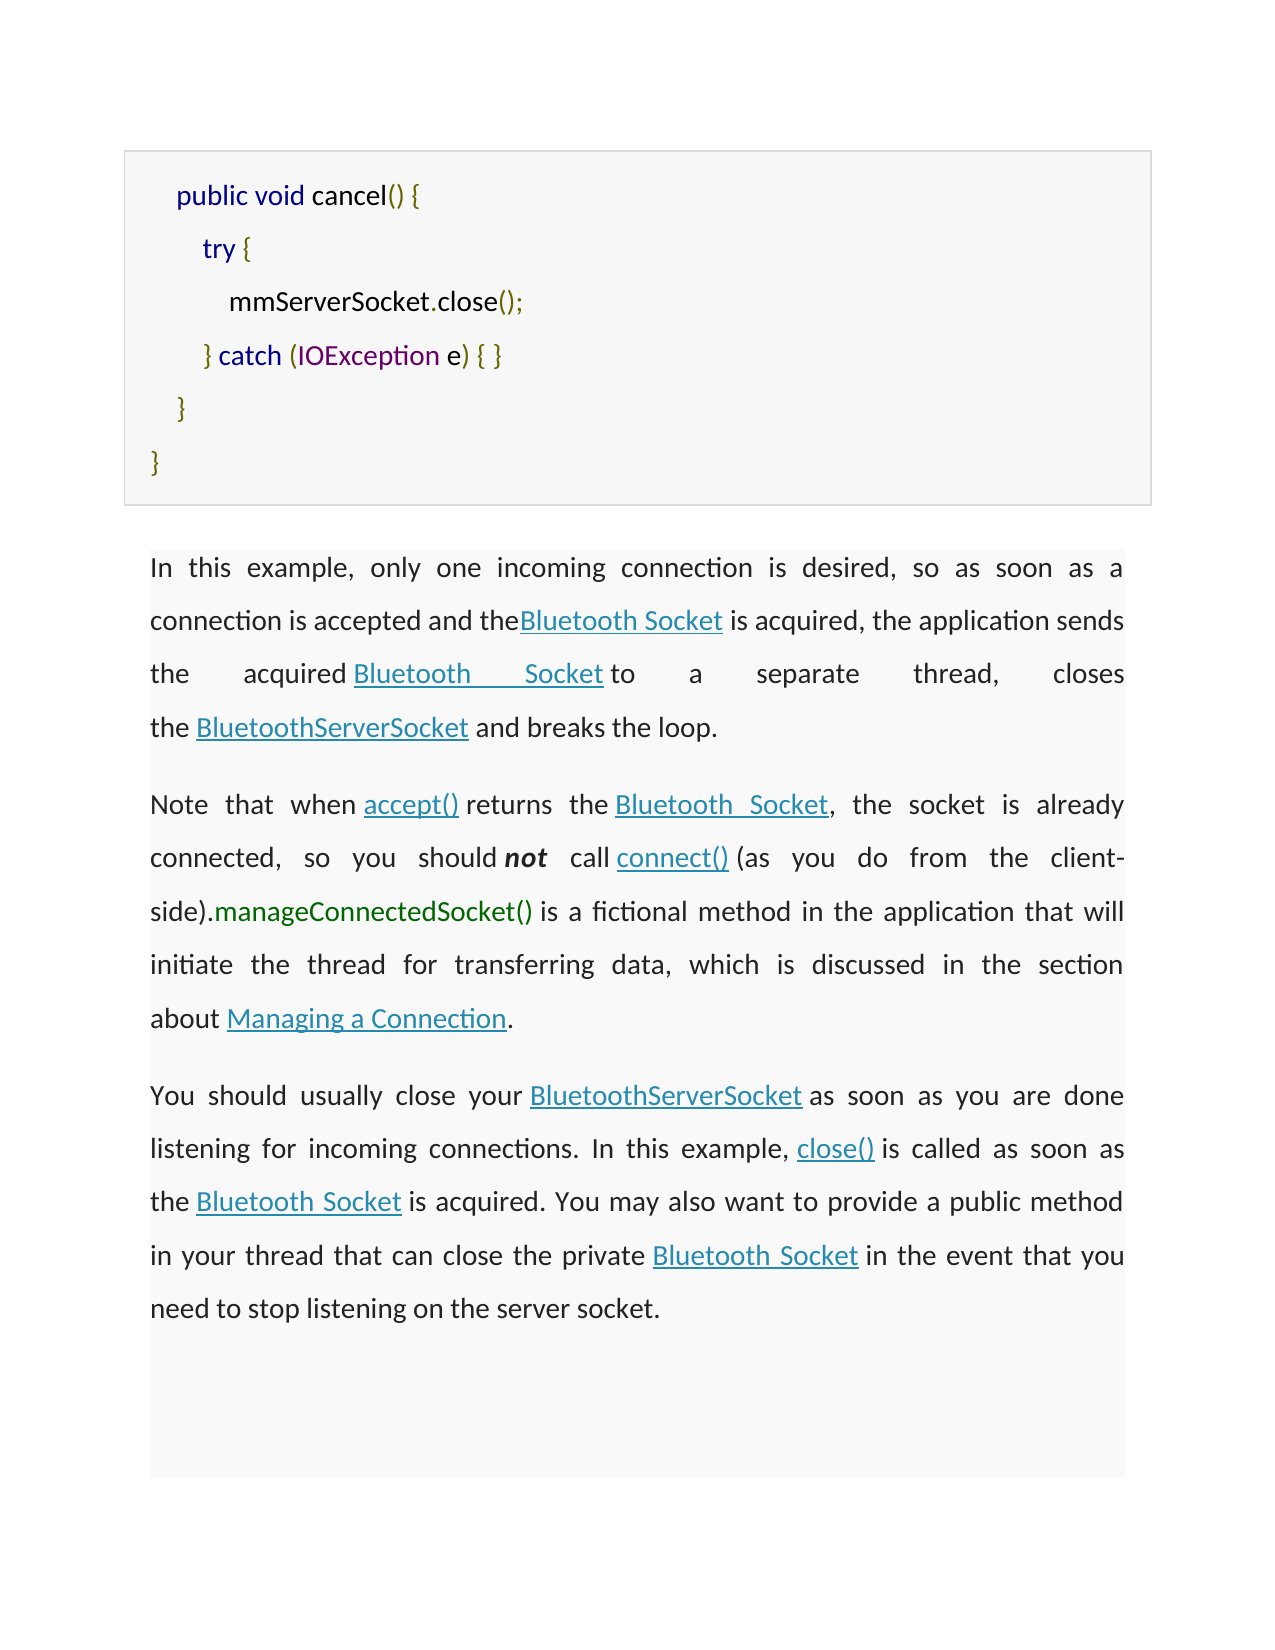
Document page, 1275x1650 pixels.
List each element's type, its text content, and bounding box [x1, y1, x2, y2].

text You should usually close your BluetoothServerSocket as soon as you are done listening for incoming connections. In this example, close() is called as soon as the Bluetooth Socket is acquired. You may also want to provide a public method in your thread that can close the private Bluetooth Socket in the event that you need to stop listening on the server socket. [150, 1077, 1125, 1326]
text In this example, only one incoming connection is desired, so as soon as a connection is accepted and theBluetooth Socket is acquired, the application sends the acquired Bluetooth Socket to a separate thread, closes the BluetoothServerSocket and breaks the loop. [150, 549, 1125, 745]
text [125, 152, 1150, 504]
text Note that when accept() returns the Bluetooth Socket, the socket is already connected, so you should not call connect() (as you do from the client-side).manageConnectedSocket() is a fictional method in the application that will initiate the thread for transferring data, which is discussed in the section about Managing a Connection. [150, 786, 1125, 1035]
